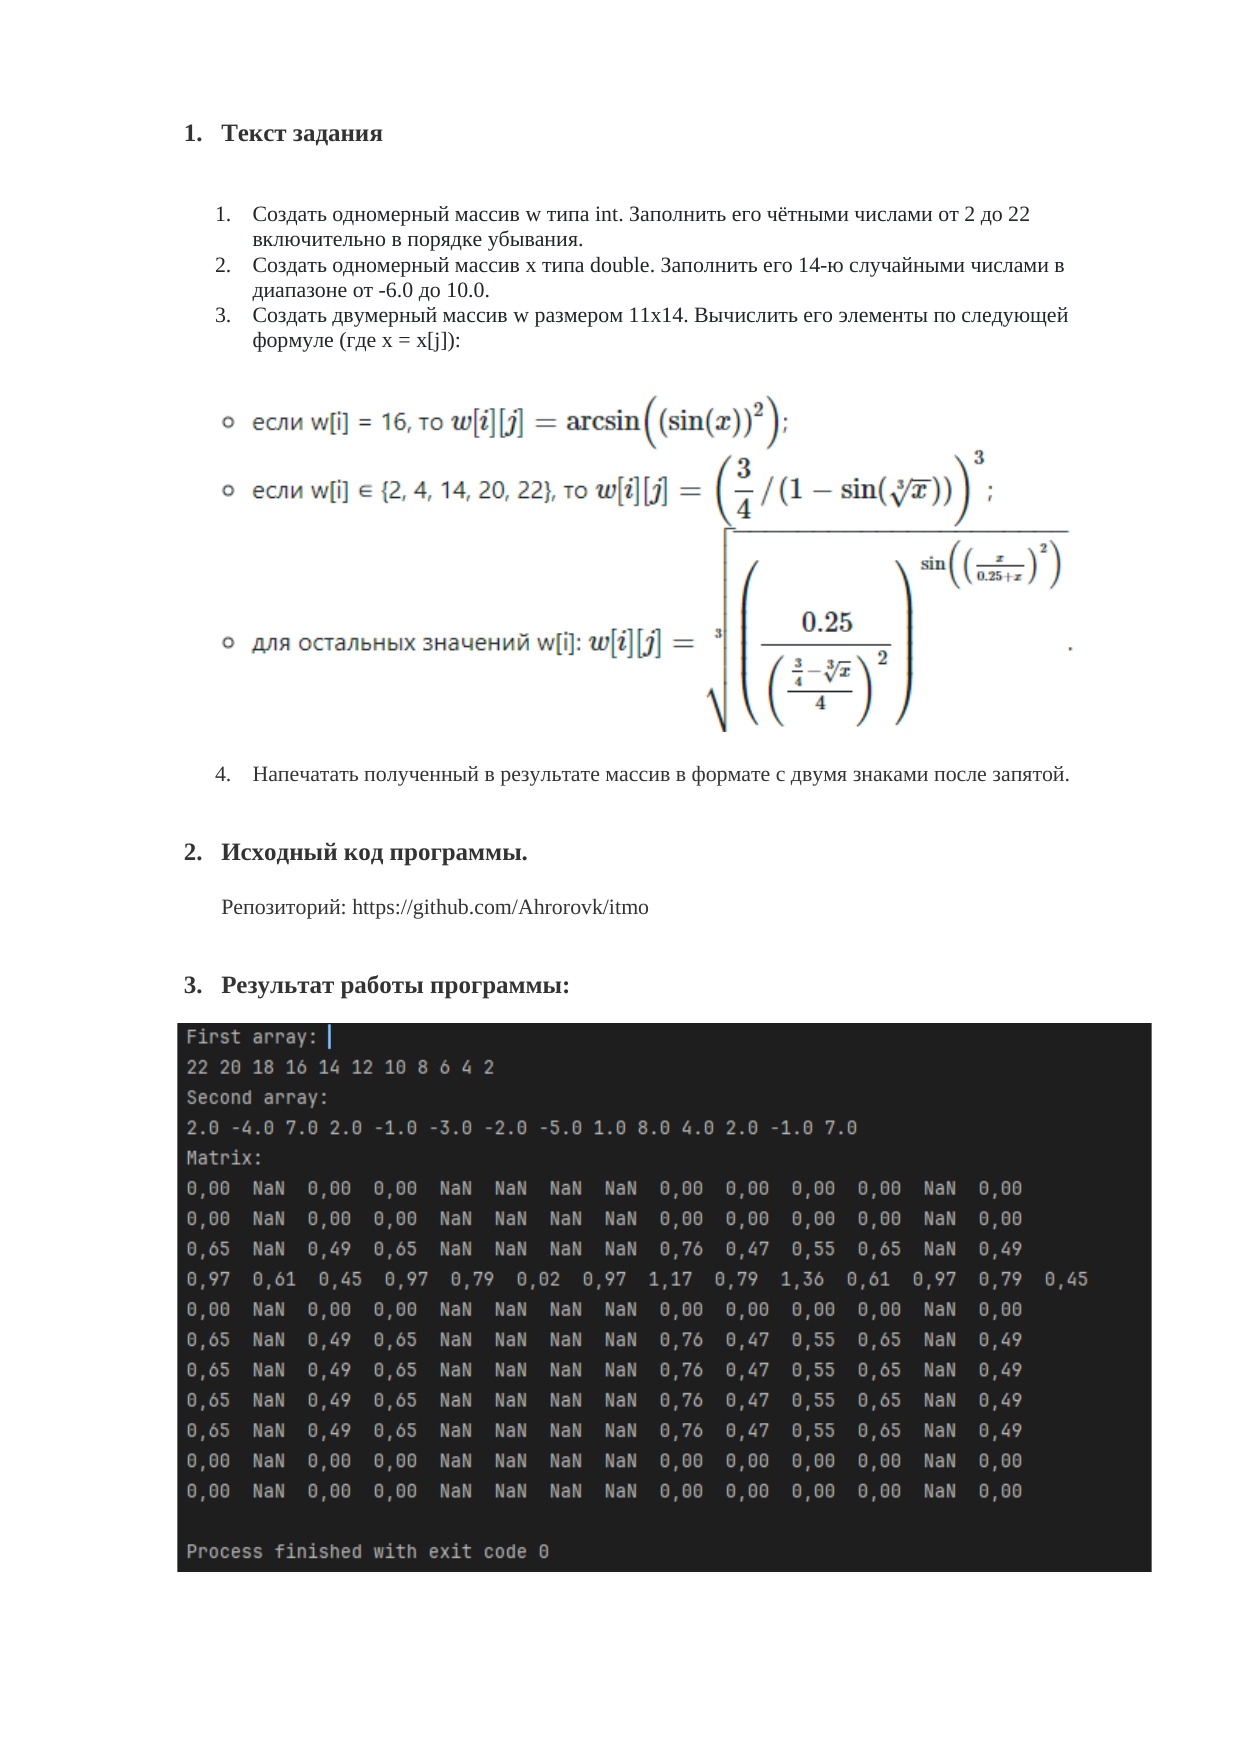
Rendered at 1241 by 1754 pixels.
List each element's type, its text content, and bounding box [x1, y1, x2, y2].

list Создать двумерный массив w размером 11x14. Вычислить его элементы по следующей формуле (где x = x[j]): [215, 302, 1152, 352]
list Исходный код программы. [183, 837, 1152, 865]
list Текст задания [183, 118, 1152, 147]
list Создать одномерный массив x типа double. Заполнить его 14-ю случайными числами в диапазоне от -6.0 до 10.0. [215, 252, 1152, 302]
picture [196, 393, 1113, 731]
list Создать одномерный массив w типа int. Заполнить его чётными числами от 2 до 22 включительно в порядке убывания. [215, 201, 1152, 252]
list Репозиторий: https://github.com/Ahrorovk/itmo [221, 894, 1152, 919]
list Результат работы программы: [183, 970, 1152, 998]
picture [177, 1023, 1152, 1572]
list Напечатать полученный в результате массив в формате с двумя знаками после запятой. [215, 761, 1152, 786]
